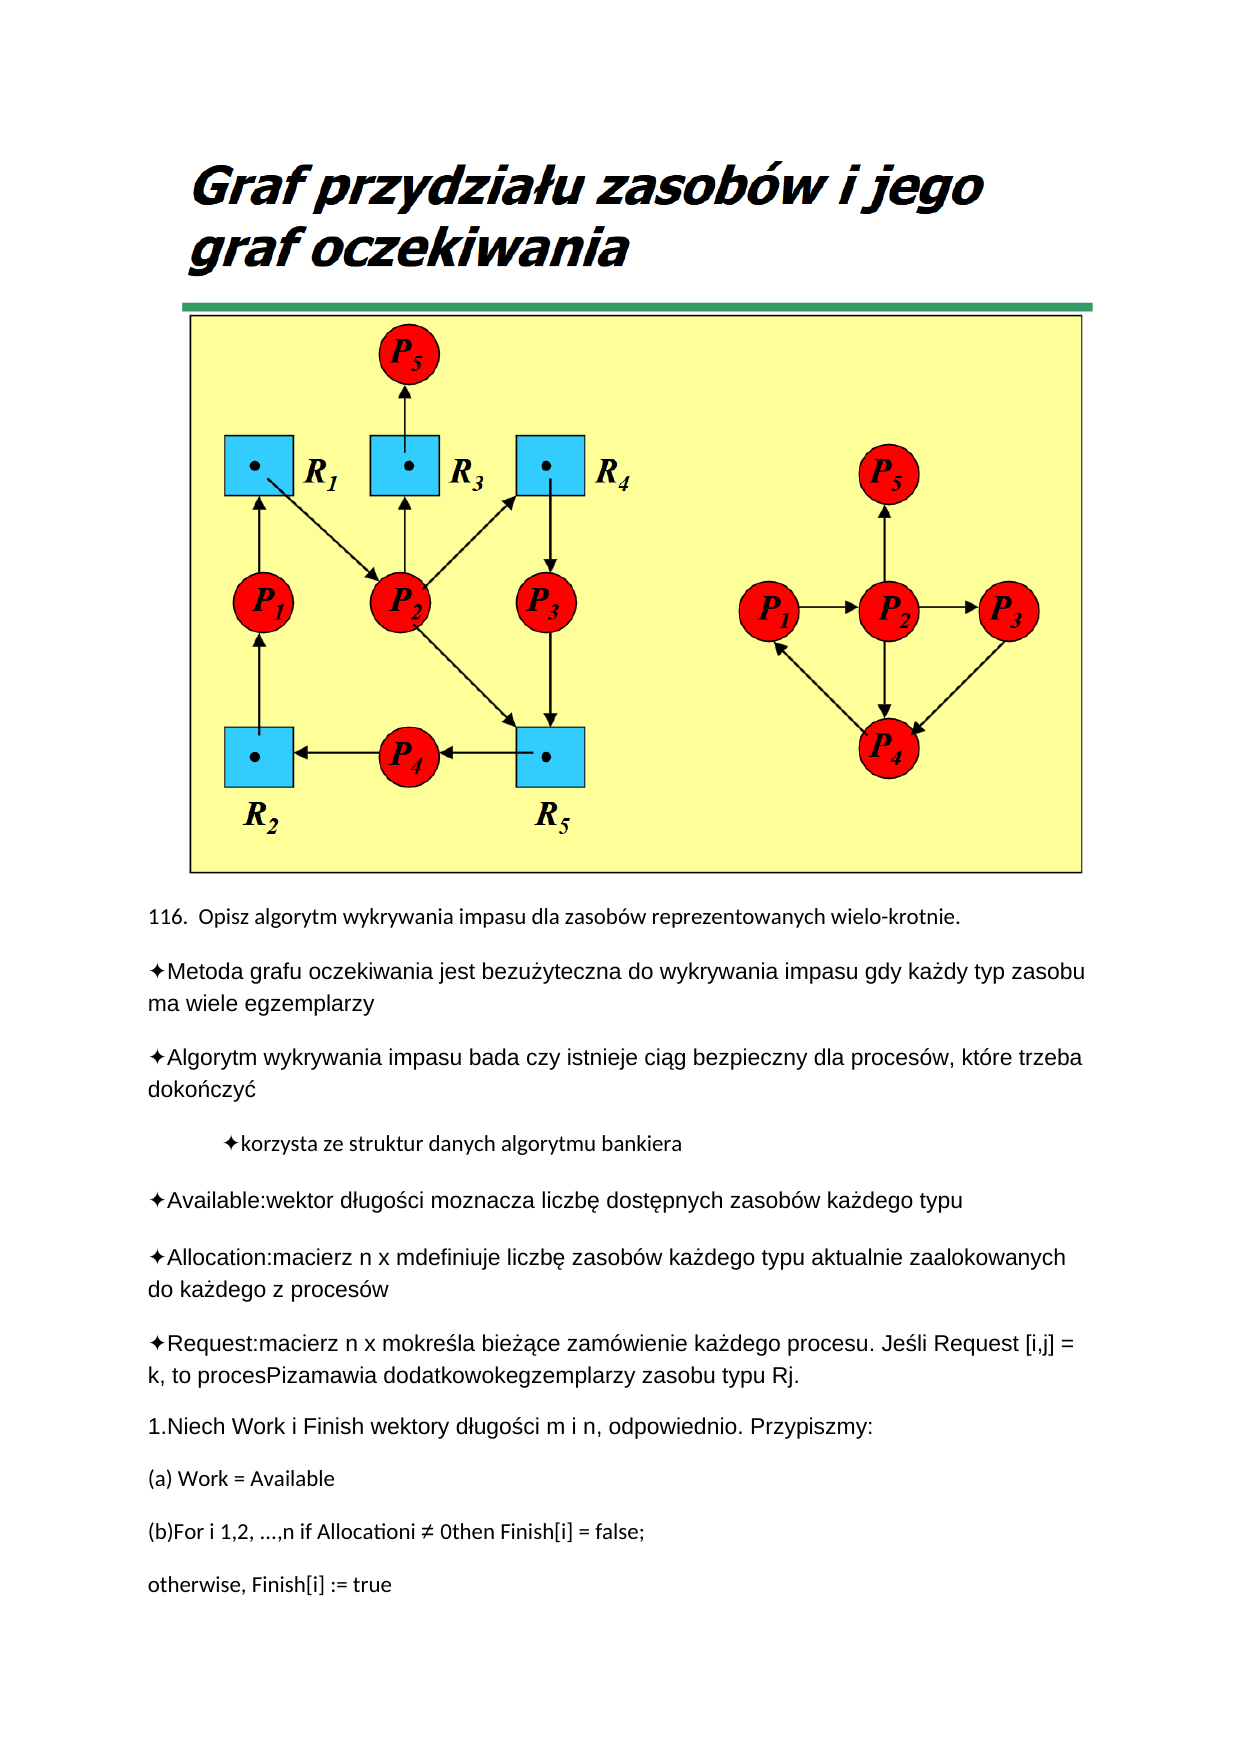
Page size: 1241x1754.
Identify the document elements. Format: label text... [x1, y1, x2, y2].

picture [147, 147, 1093, 877]
text 1.Niech Work i Finish wektory długości m i n, odpowiednio. Przypiszmy: [148, 1413, 1093, 1439]
text ✦Available:wektor długości moznacza liczbę dostępnych zasobów każdego typu [148, 1184, 1093, 1215]
text ✦korzysta ze struktur danych algorytmu bankiera [148, 1127, 1093, 1158]
text ✦Allocation:macierz n x mdefiniuje liczbę zasobów każdego typu aktualnie zaalokowanych do każdego z procesów [148, 1241, 1093, 1302]
text (a) Work = Available [148, 1464, 1093, 1492]
text ✦Algorytm wykrywania impasu bada czy istnieje ciąg bezpieczny dla procesów, które trzeba dokończyć [148, 1041, 1093, 1102]
text 116. Opisz algorytm wykrywania impasu dla zasobów reprezentowanych wielo-krotnie. [148, 902, 1093, 930]
text (b)For i 1,2, ...,n if Allocationi ≠ 0then Finish[i] = false; [148, 1517, 1093, 1545]
text otherwise, Finish[i] := true [148, 1570, 1093, 1598]
text ✦Metoda grafu oczekiwania jest bezużyteczna do wykrywania impasu gdy każdy typ zasobu ma wiele egzemplarzy [148, 955, 1093, 1016]
text ✦Request:macierz n x mokreśla bieżące zamówienie każdego procesu. Jeśli Request [i,j] = k, to procesPizamawia dodatkowokegzemplarzy zasobu typu Rj. [148, 1327, 1093, 1388]
